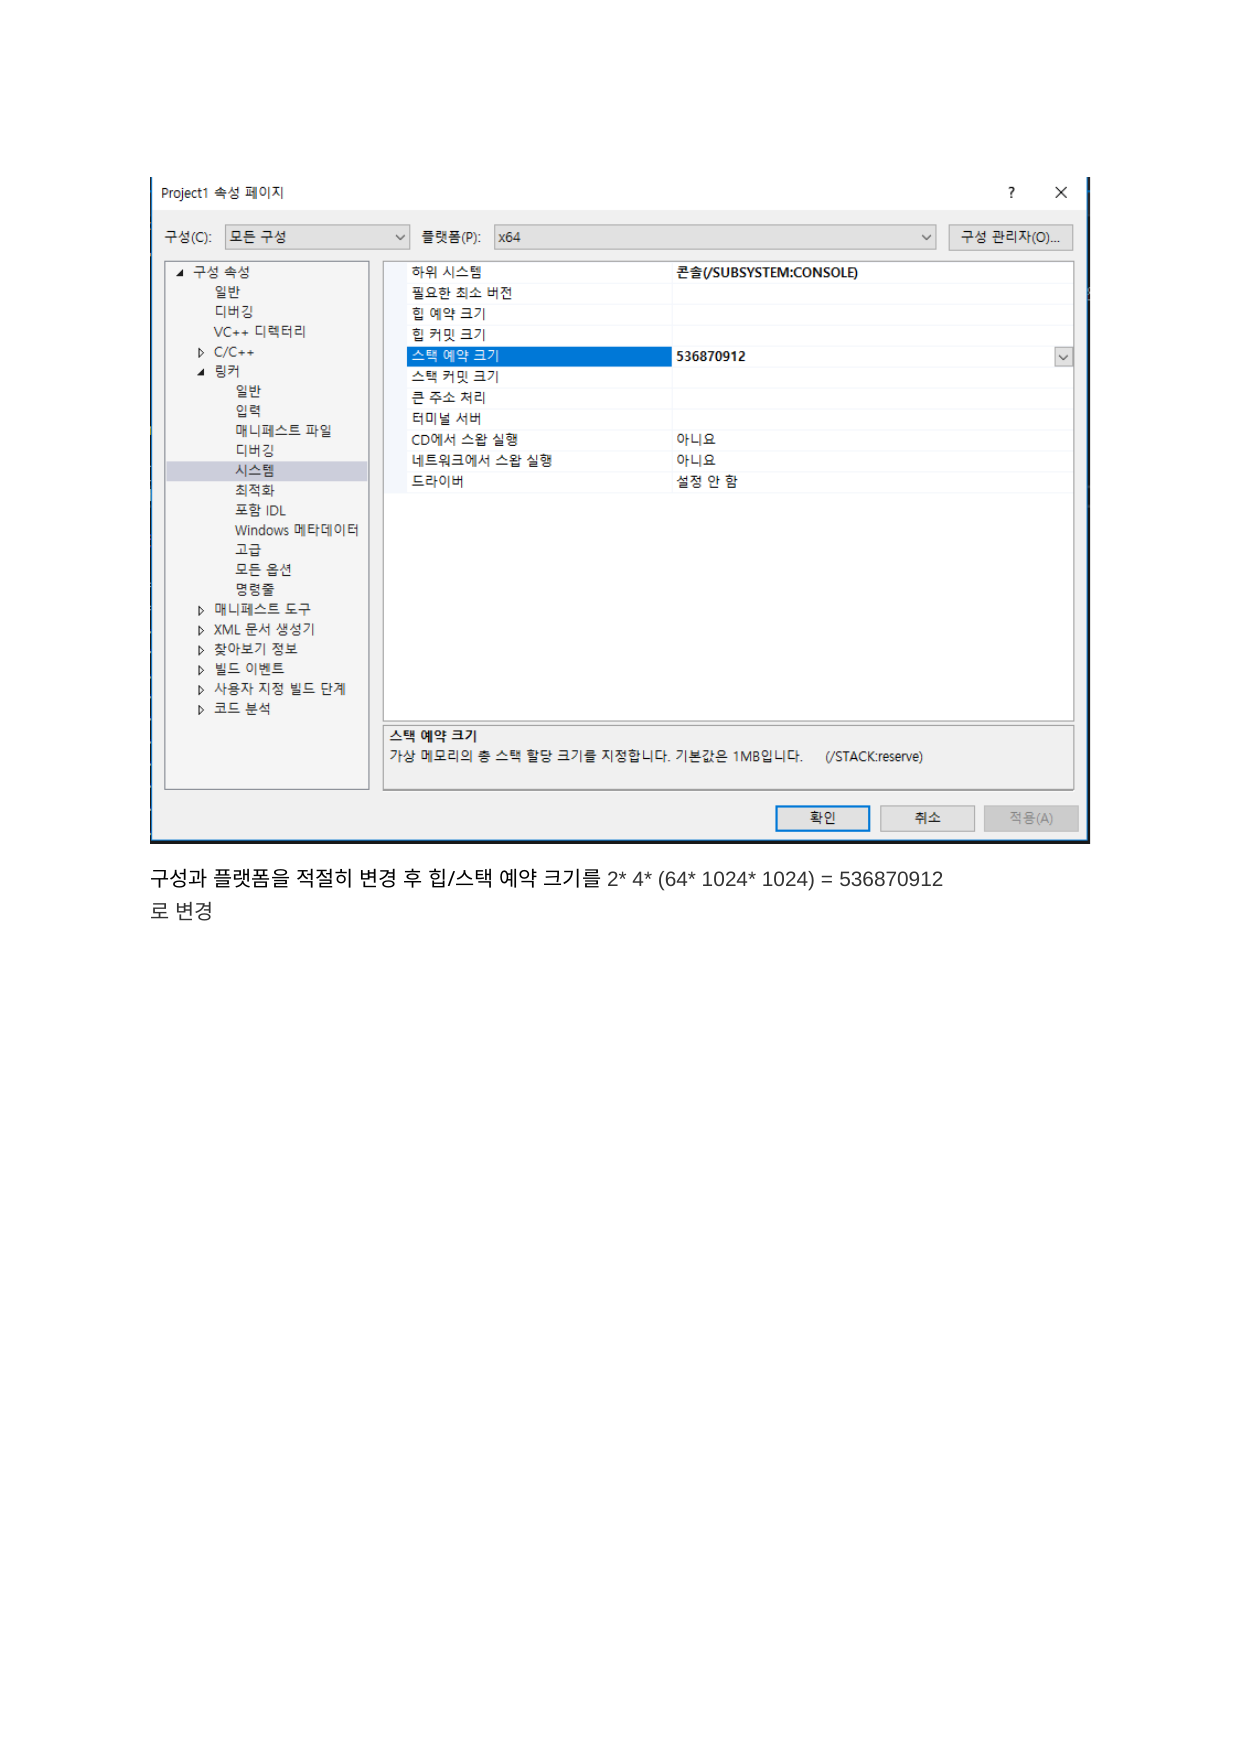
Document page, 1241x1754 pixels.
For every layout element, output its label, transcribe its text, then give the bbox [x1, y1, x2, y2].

picture [150, 177, 1091, 844]
text 구성과 플랫폼을 적절히 변경 후 힙/스택 예약 크기를 2* 4* (64* 1024* 1024) = 536870912 로 변경 [150, 863, 1090, 926]
